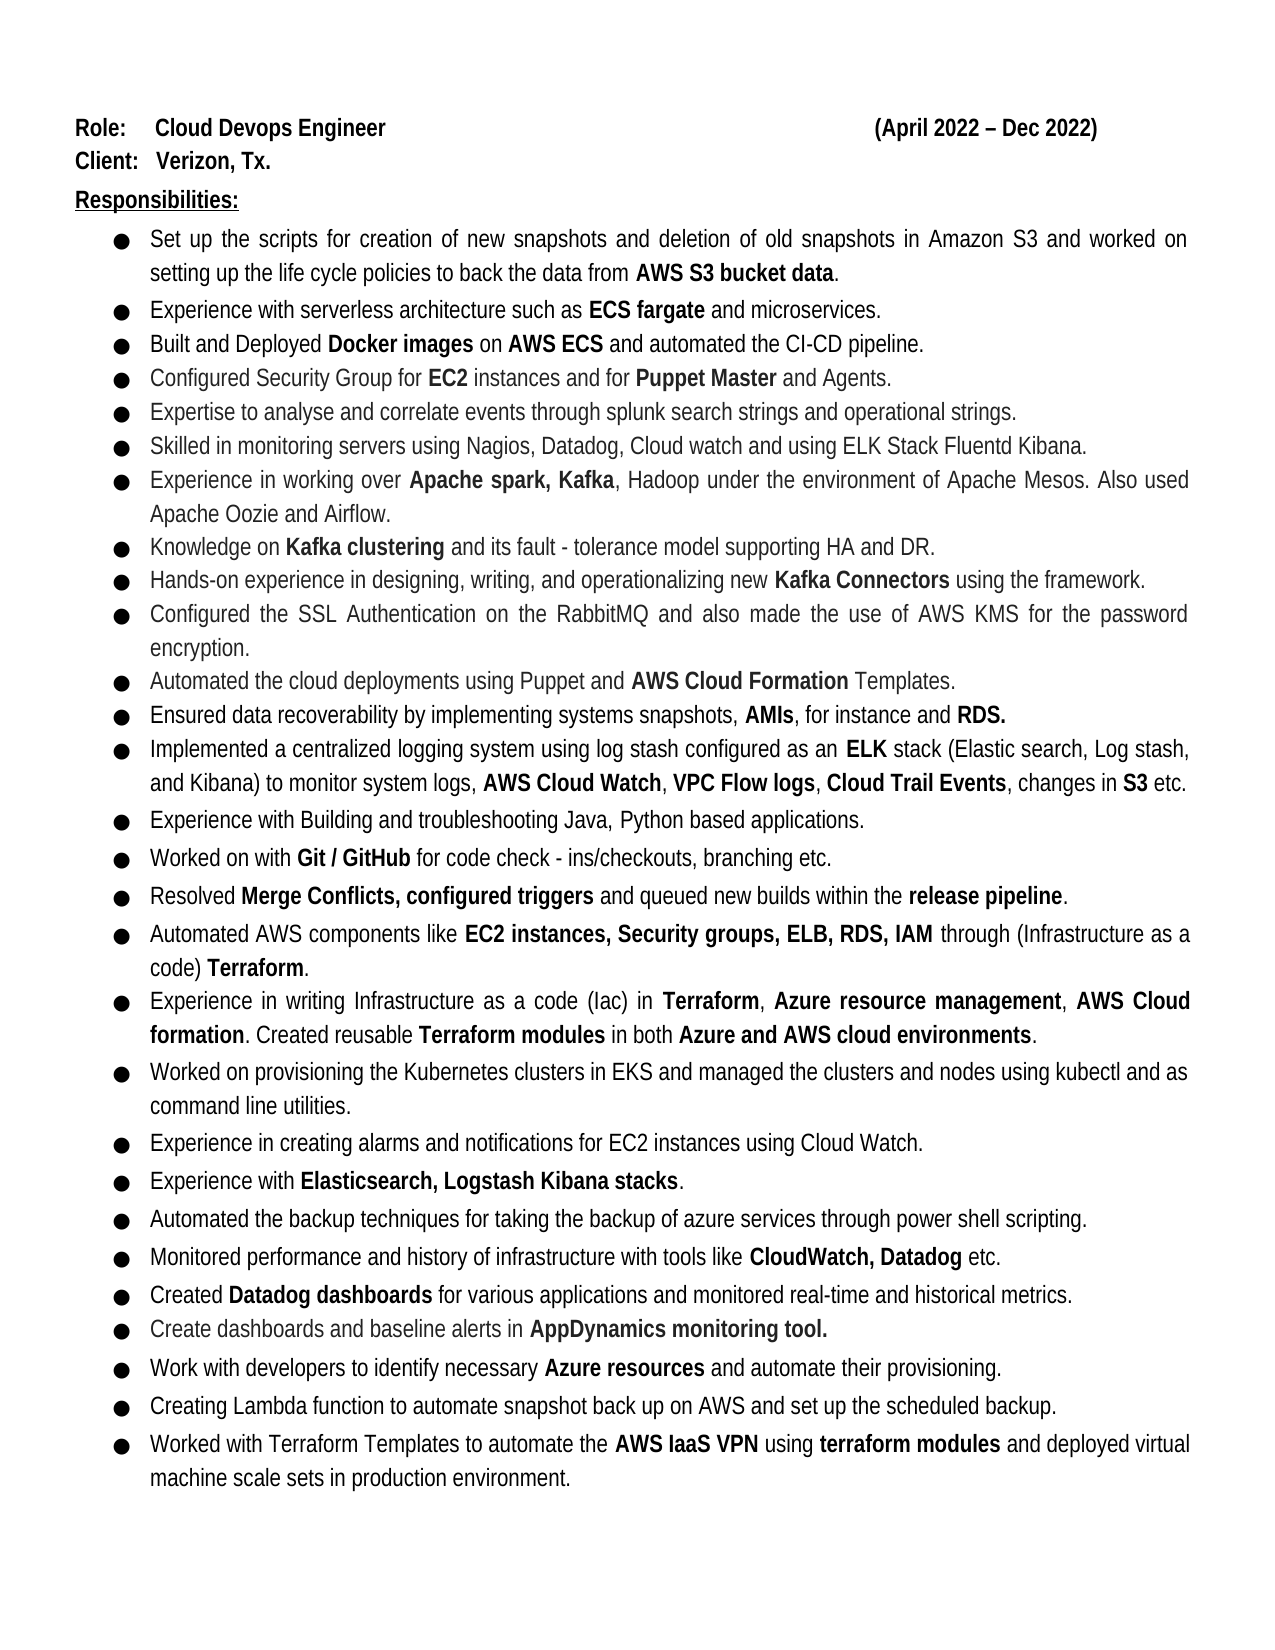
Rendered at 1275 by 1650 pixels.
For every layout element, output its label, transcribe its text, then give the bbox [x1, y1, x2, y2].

list Expertise to analyse and correlate events through splunk search strings and operational strings. [112, 397, 1191, 426]
text Responsibilities: [75, 185, 1191, 213]
list Configured Security Group for EC2 instances and for Puppet Master and Agents. [112, 363, 1191, 392]
text Client: Verizon, Tx. [75, 146, 1191, 174]
list Monitored performance and history of infrastructure with tools like CloudWatch, Datadog etc. [112, 1242, 1191, 1272]
list Hands-on experience in designing, writing, and operationalizing new Kafka Connectors using the framework. [112, 565, 1191, 595]
list Create dashboards and baseline alerts in AppDynamics monitoring tool. [112, 1314, 1191, 1344]
list Resolved Merge Conflicts, configured triggers and queued new builds within the release pipeline. [112, 881, 1191, 911]
list Experience in creating alarms and notifications for EC2 instances using Cloud Watch. [112, 1128, 1191, 1158]
list Experience with Building and troubleshooting Java, Python based applications. [112, 805, 1191, 834]
list Experience in writing Infrastructure as a code (Iac) in Terraform, Azure resource management, AWS Cloud formation. Created reusable Terraform modules in both Azure and AWS cloud environments. [112, 986, 1191, 1049]
list Set up the scripts for creation of new snapshots and deletion of old snapshots in Amazon S3 and worked on setting up the life cycle policies to back the data from AWS S3 bucket data. [112, 224, 1191, 286]
list Configured the SSL Authentication on the RabbitMQ and also made the use of AWS KMS for the password encryption. [112, 599, 1191, 662]
list Worked on provisioning the Kubernetes clusters in EKS and managed the clusters and nodes using kubectl and as command line utilities. [112, 1057, 1191, 1119]
list Knowledge on Kafka clustering and its fault - tolerance model supporting HA and DR. [112, 531, 1191, 561]
list Ensured data recoverability by implementing systems snapshots, AMIs, for instance and RDS. [112, 700, 1191, 730]
list Experience with Elasticsearch, Logstash Kibana stacks. [112, 1166, 1191, 1196]
list Work with developers to identify necessary Azure resources and automate their provisioning. [112, 1353, 1191, 1382]
list Built and Deployed Docker images on AWS ECS and automated the CI-CD pipeline. [112, 329, 1191, 358]
list Automated the cloud deployments using Puppet and AWS Cloud Formation Templates. [112, 666, 1191, 696]
text Role: Cloud Devops Engineer (April 2022 – Dec 2022) [75, 113, 1191, 141]
list Worked on with Git / GitHub for code check - ins/checkouts, branching etc. [112, 843, 1191, 873]
list Worked with Terraform Templates to automate the AWS IaaS VPN using terraform modules and deployed virtual machine scale sets in production environment. [112, 1429, 1191, 1491]
list Implemented a centralized logging system using log stash configured as an ELK stack (Elastic search, Log stash, and Kibana) to monitor system logs, AWS Cloud Watch, VPC Flow logs, Cloud Trail Events, changes in S3 etc. [112, 734, 1191, 797]
list Experience in working over Apache spark, Kafka, Hadoop under the environment of Apache Mesos. Also used Apache Oozie and Airflow. [112, 465, 1191, 527]
list Skilled in monitoring servers using Nagios, Datadog, Cloud watch and using ELK Stack Fluentd Kibana. [112, 431, 1191, 460]
list Automated AWS components like EC2 instances, Security groups, ELB, RDS, IAM through (Infrastructure as a code) Terraform. [112, 919, 1191, 982]
list Automated the backup techniques for taking the backup of azure services through power shell scripting. [112, 1204, 1191, 1234]
list Created Datadog dashboards for various applications and monitored real-time and historical metrics. [112, 1281, 1191, 1310]
list Experience with serverless architecture such as ECS fargate and microservices. [112, 295, 1191, 324]
list Creating Lambda function to automate snapshot back up on AWS and set up the scheduled backup. [112, 1391, 1191, 1420]
